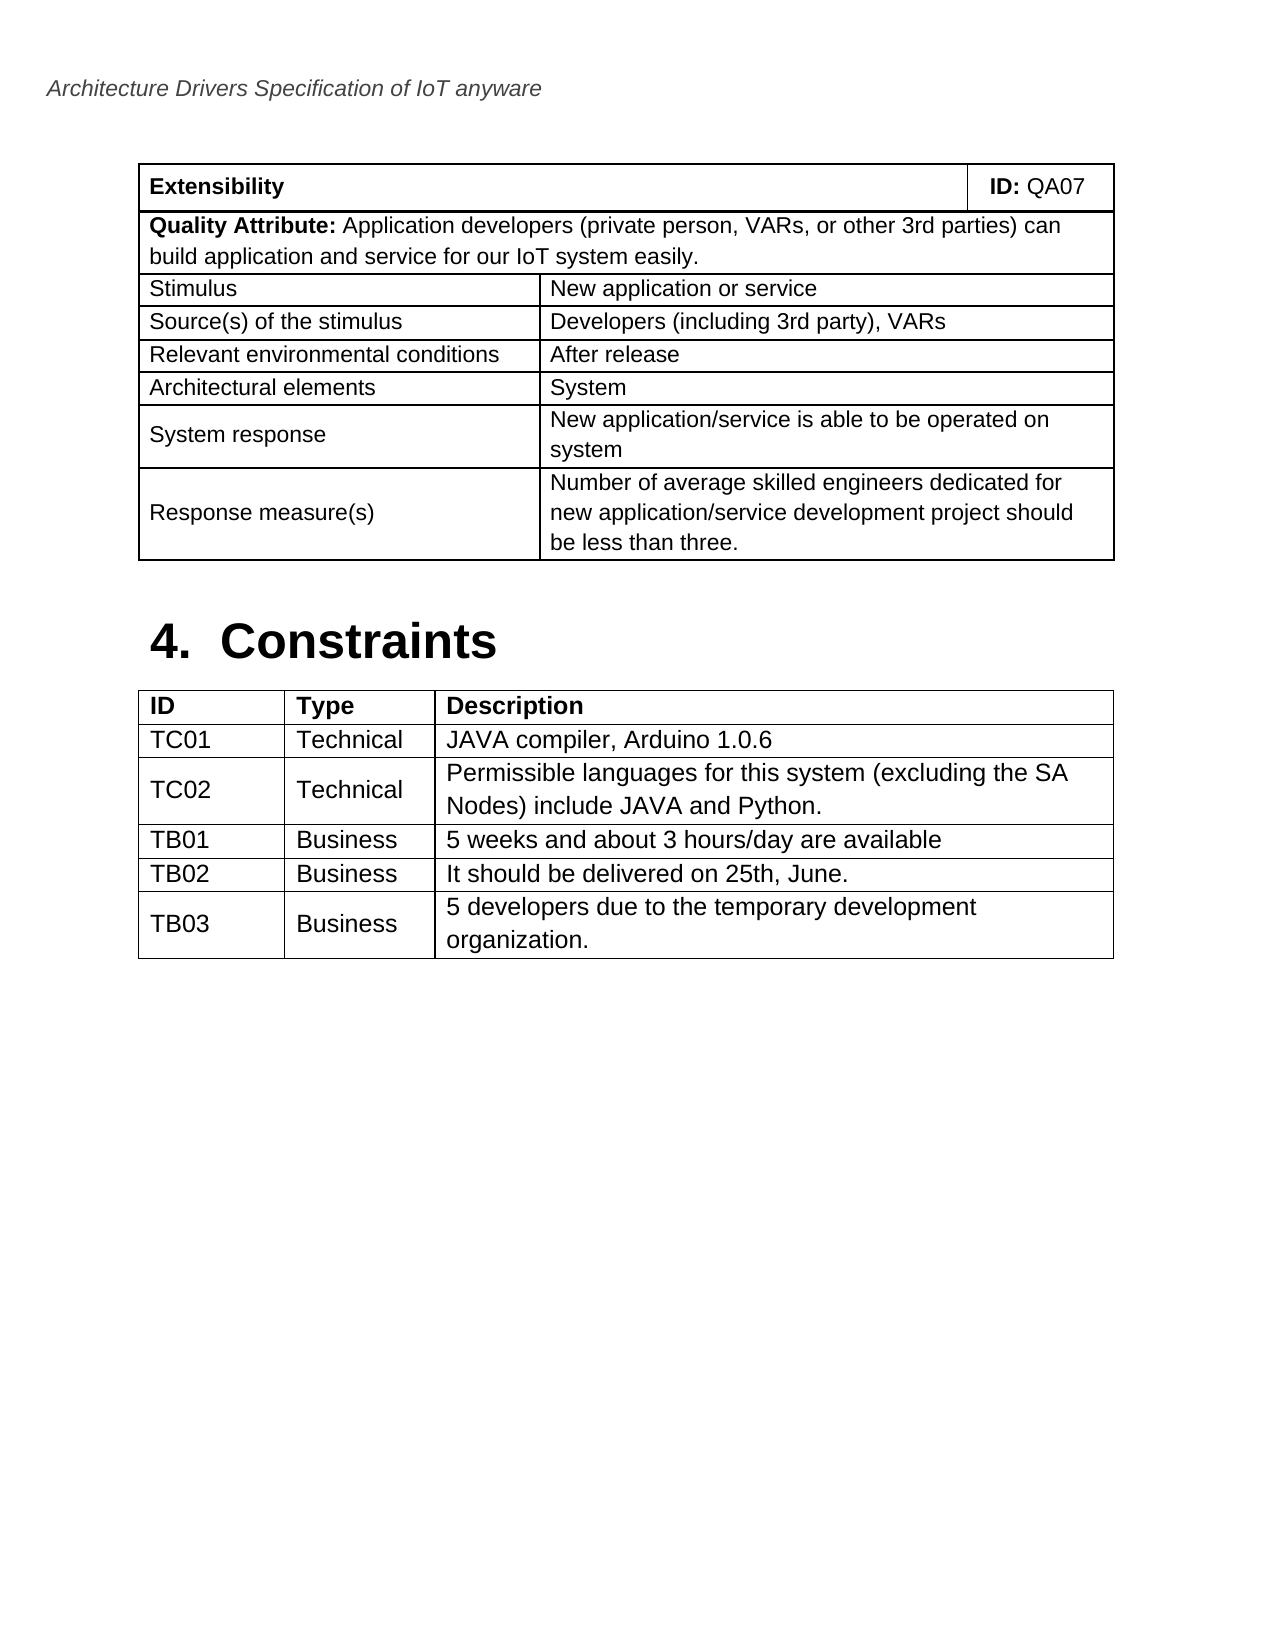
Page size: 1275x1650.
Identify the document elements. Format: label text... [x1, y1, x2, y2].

table_header Extensibility [140, 165, 967, 210]
table_cell After release [541, 341, 1113, 371]
table_cell System response [140, 406, 539, 467]
table_cell Relevant environmental conditions [140, 341, 539, 371]
table_cell TB02 [139, 859, 284, 891]
table_header ID [139, 691, 284, 724]
table_cell Architectural elements [140, 373, 539, 404]
table_cell Response measure(s) [140, 469, 539, 559]
table_cell Developers (including 3rd party), VARs [541, 307, 1113, 338]
table_cell Quality Attribute: Application developers (private person, VARs, or other 3rd parties) can build application and service for our IoT system easily. [140, 213, 1113, 273]
table_cell TC02 [139, 758, 284, 824]
table_cell TC01 [139, 725, 284, 757]
table_header Type [285, 691, 434, 724]
table_cell Business [285, 892, 434, 958]
table_cell Technical [285, 758, 434, 824]
table_cell It should be delivered on 25th, June. [436, 859, 1113, 891]
table_cell Business [285, 825, 434, 858]
table_cell Permissible languages for this system (excluding the SA Nodes) include JAVA and Python. [436, 758, 1113, 824]
table_cell 5 weeks and about 3 hours/day are available [436, 825, 1113, 858]
table_cell Technical [285, 725, 434, 757]
subtitle 4. Constraints [150, 611, 1125, 669]
table_header ID: QA07 [968, 165, 1113, 210]
table_cell TB03 [139, 892, 284, 958]
table_cell Stimulus [140, 275, 539, 305]
table_cell System [541, 373, 1113, 404]
table_cell TB01 [139, 825, 284, 858]
table_cell 5 developers due to the temporary development organization. [436, 892, 1113, 958]
table_cell Business [285, 859, 434, 891]
table_cell JAVA compiler, Arduino 1.0.6 [436, 725, 1113, 757]
table_cell New application/service is able to be operated on system [541, 406, 1113, 467]
table_header Description [436, 691, 1113, 724]
table_cell New application or service [541, 275, 1113, 305]
table_cell Source(s) of the stimulus [140, 307, 539, 338]
table_cell Number of average skilled engineers dedicated for new application/service development project should be less than three. [541, 469, 1113, 559]
